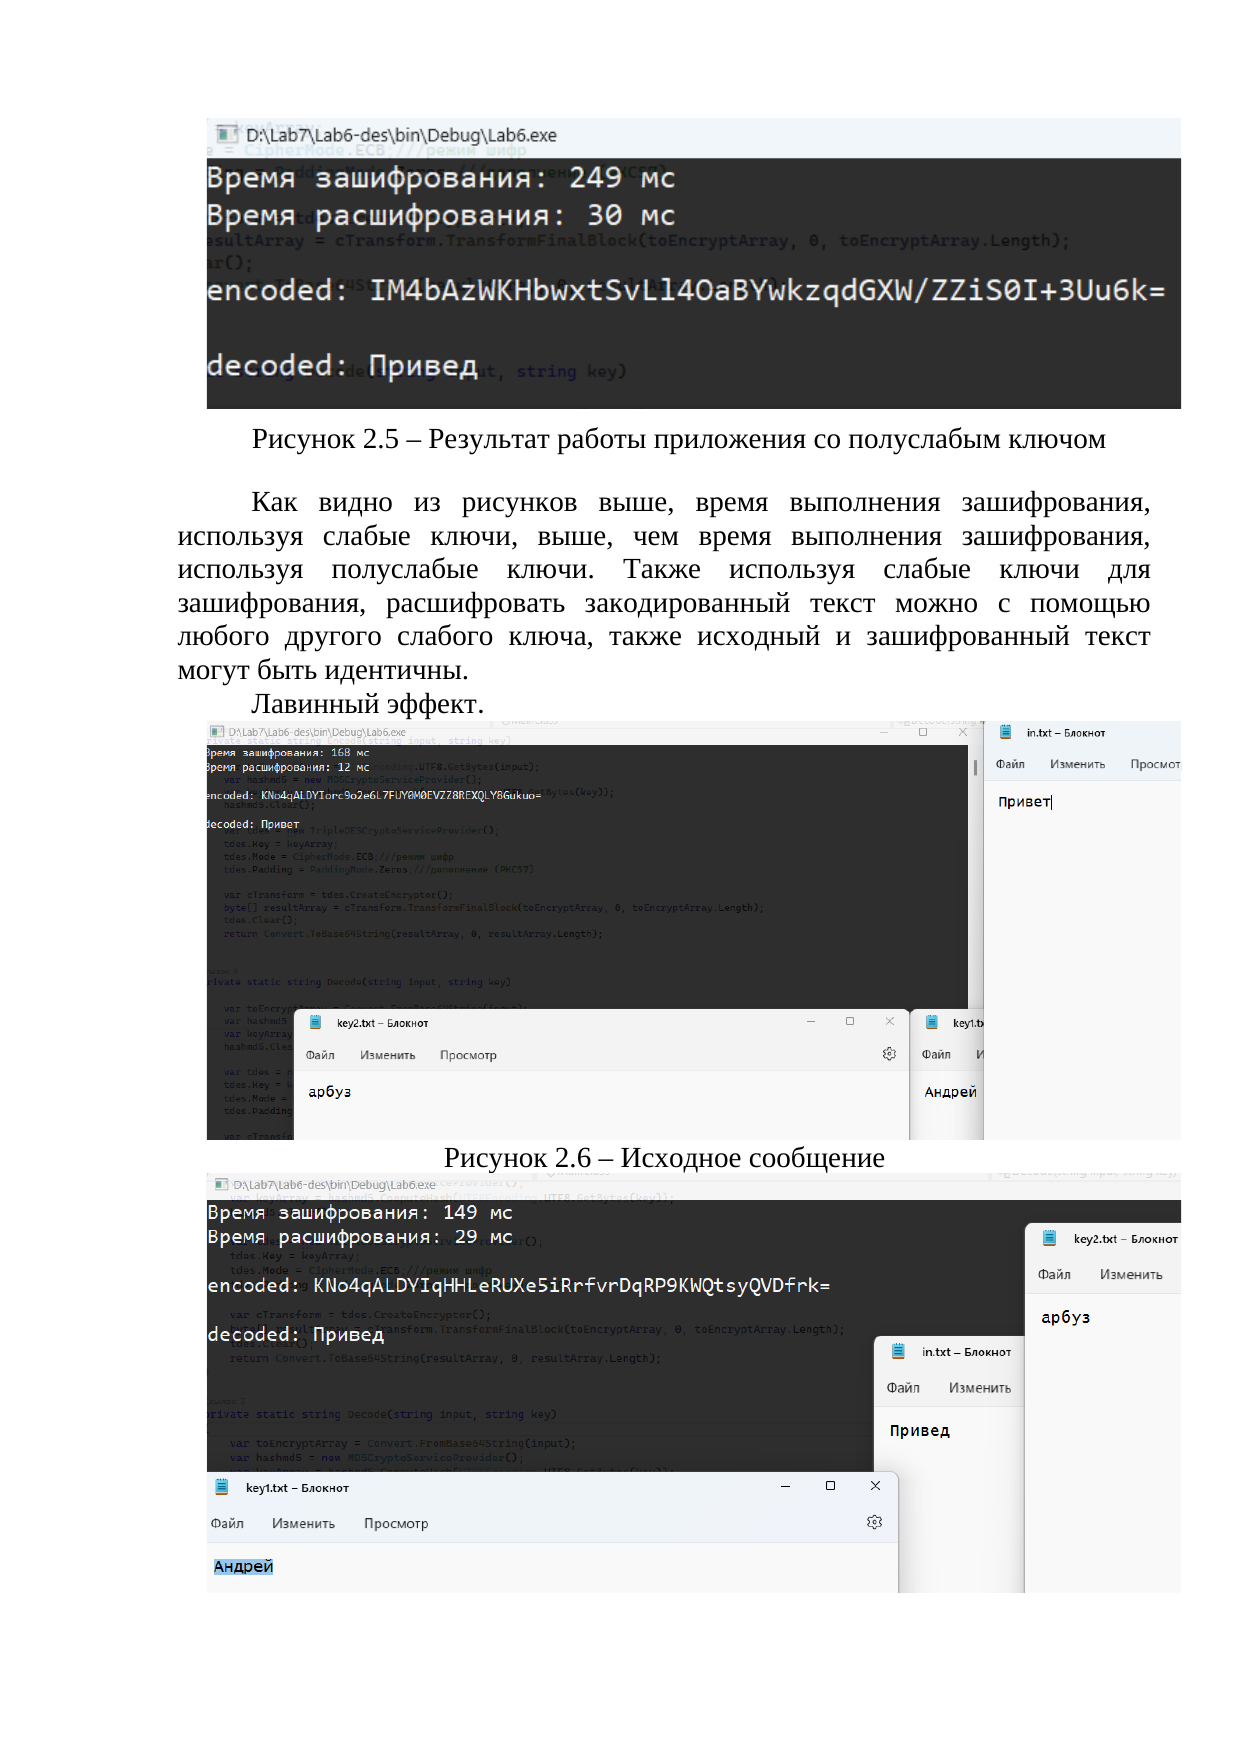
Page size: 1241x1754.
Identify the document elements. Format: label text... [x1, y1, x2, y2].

picture [206, 721, 1182, 1140]
picture [206, 1173, 1182, 1593]
text Как видно из рисунков выше, время выполнения зашифрования, используя слабые ключи, выше, чем время выполнения зашифрования, используя полуслабые ключи. Также используя слабые ключи для зашифрования, расшифровать закодированный текст можно с помощью любого другого слабого ключа, также исходный и зашифрованный текст могут быть идентичны. [177, 484, 1152, 686]
text Рисунок 2.5 – Результат работы приложения со полуслабым ключом [207, 422, 1152, 455]
text Лавинный эффект. [177, 686, 1152, 721]
text Рисунок 2.6 – Исходное сообщение [177, 1140, 1152, 1173]
picture [206, 118, 1182, 409]
